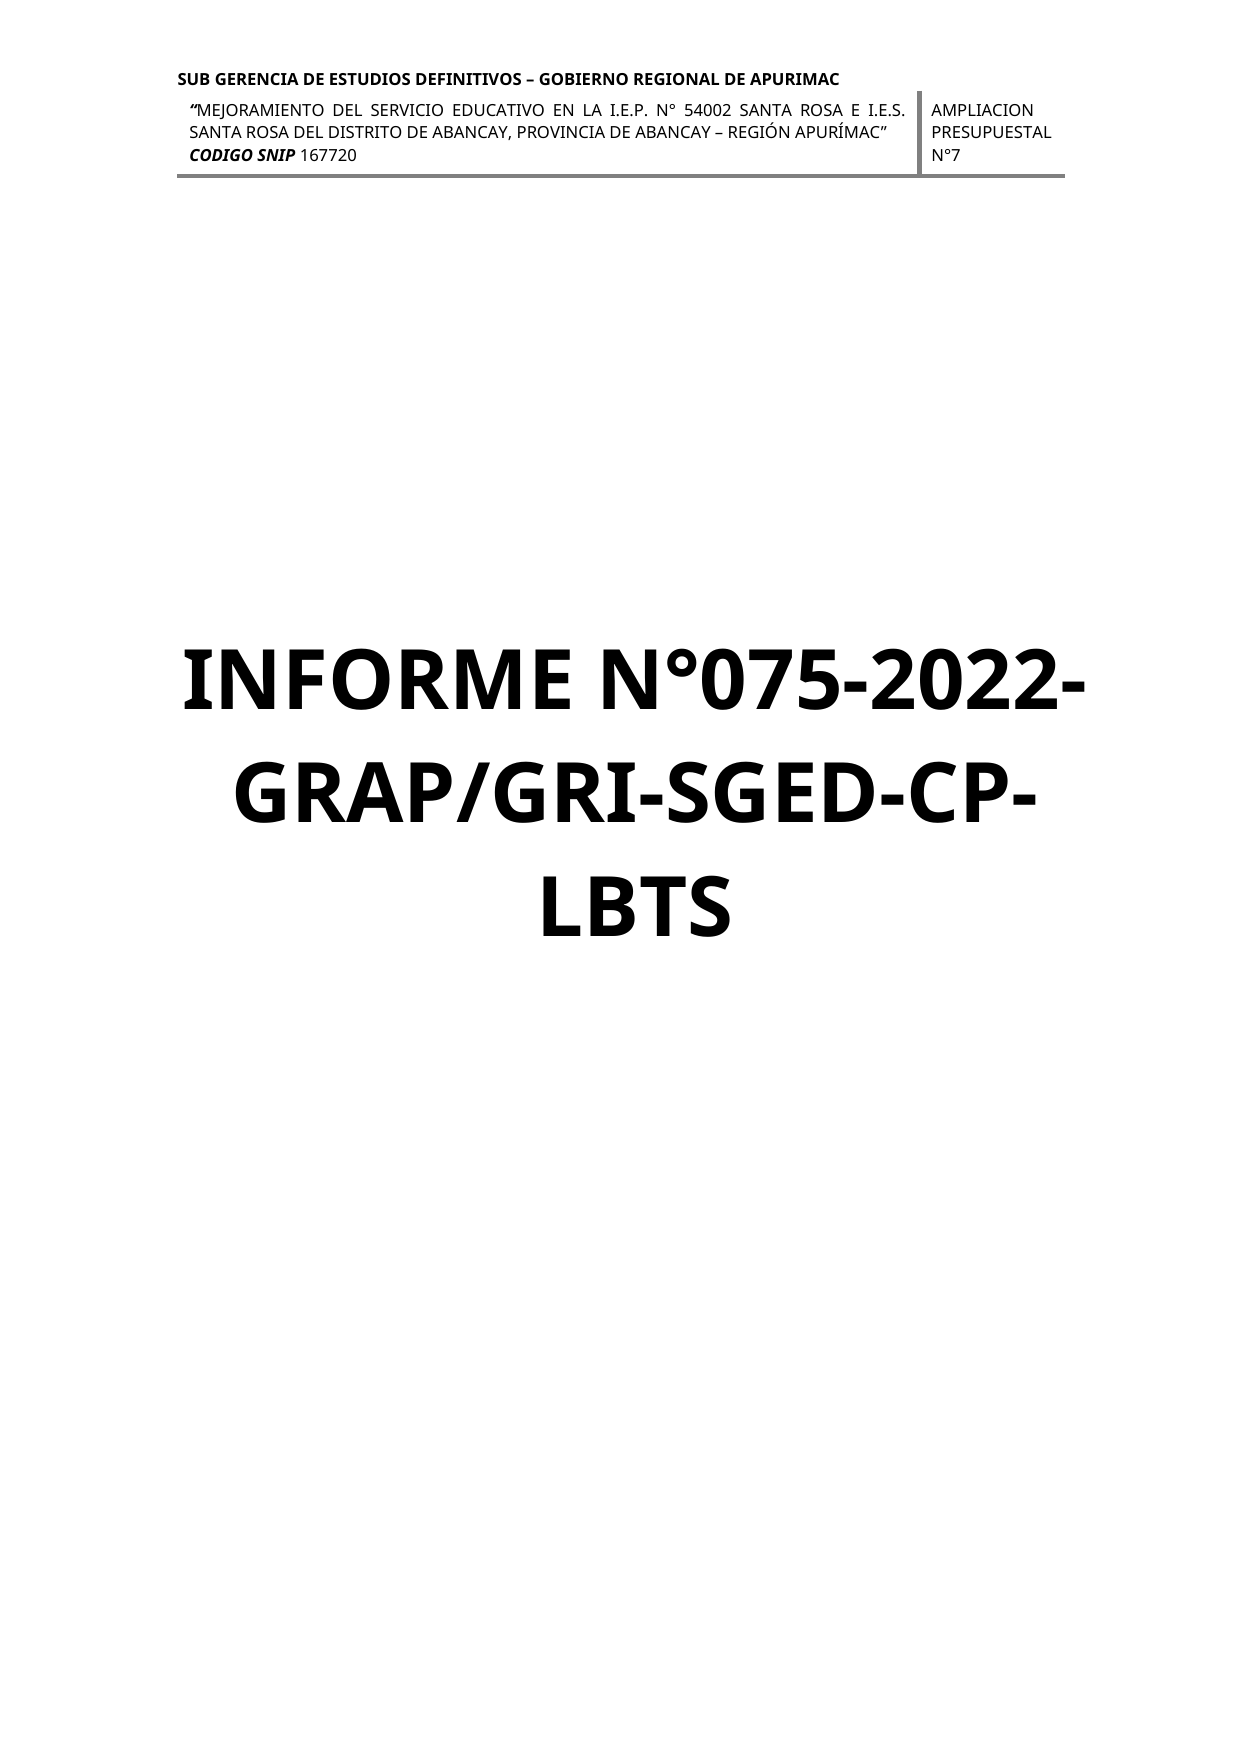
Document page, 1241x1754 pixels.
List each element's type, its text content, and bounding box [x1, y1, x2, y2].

text INFORME N°075-2022-GRAP/GRI-SGED-CP-LBTS [177, 620, 1092, 961]
